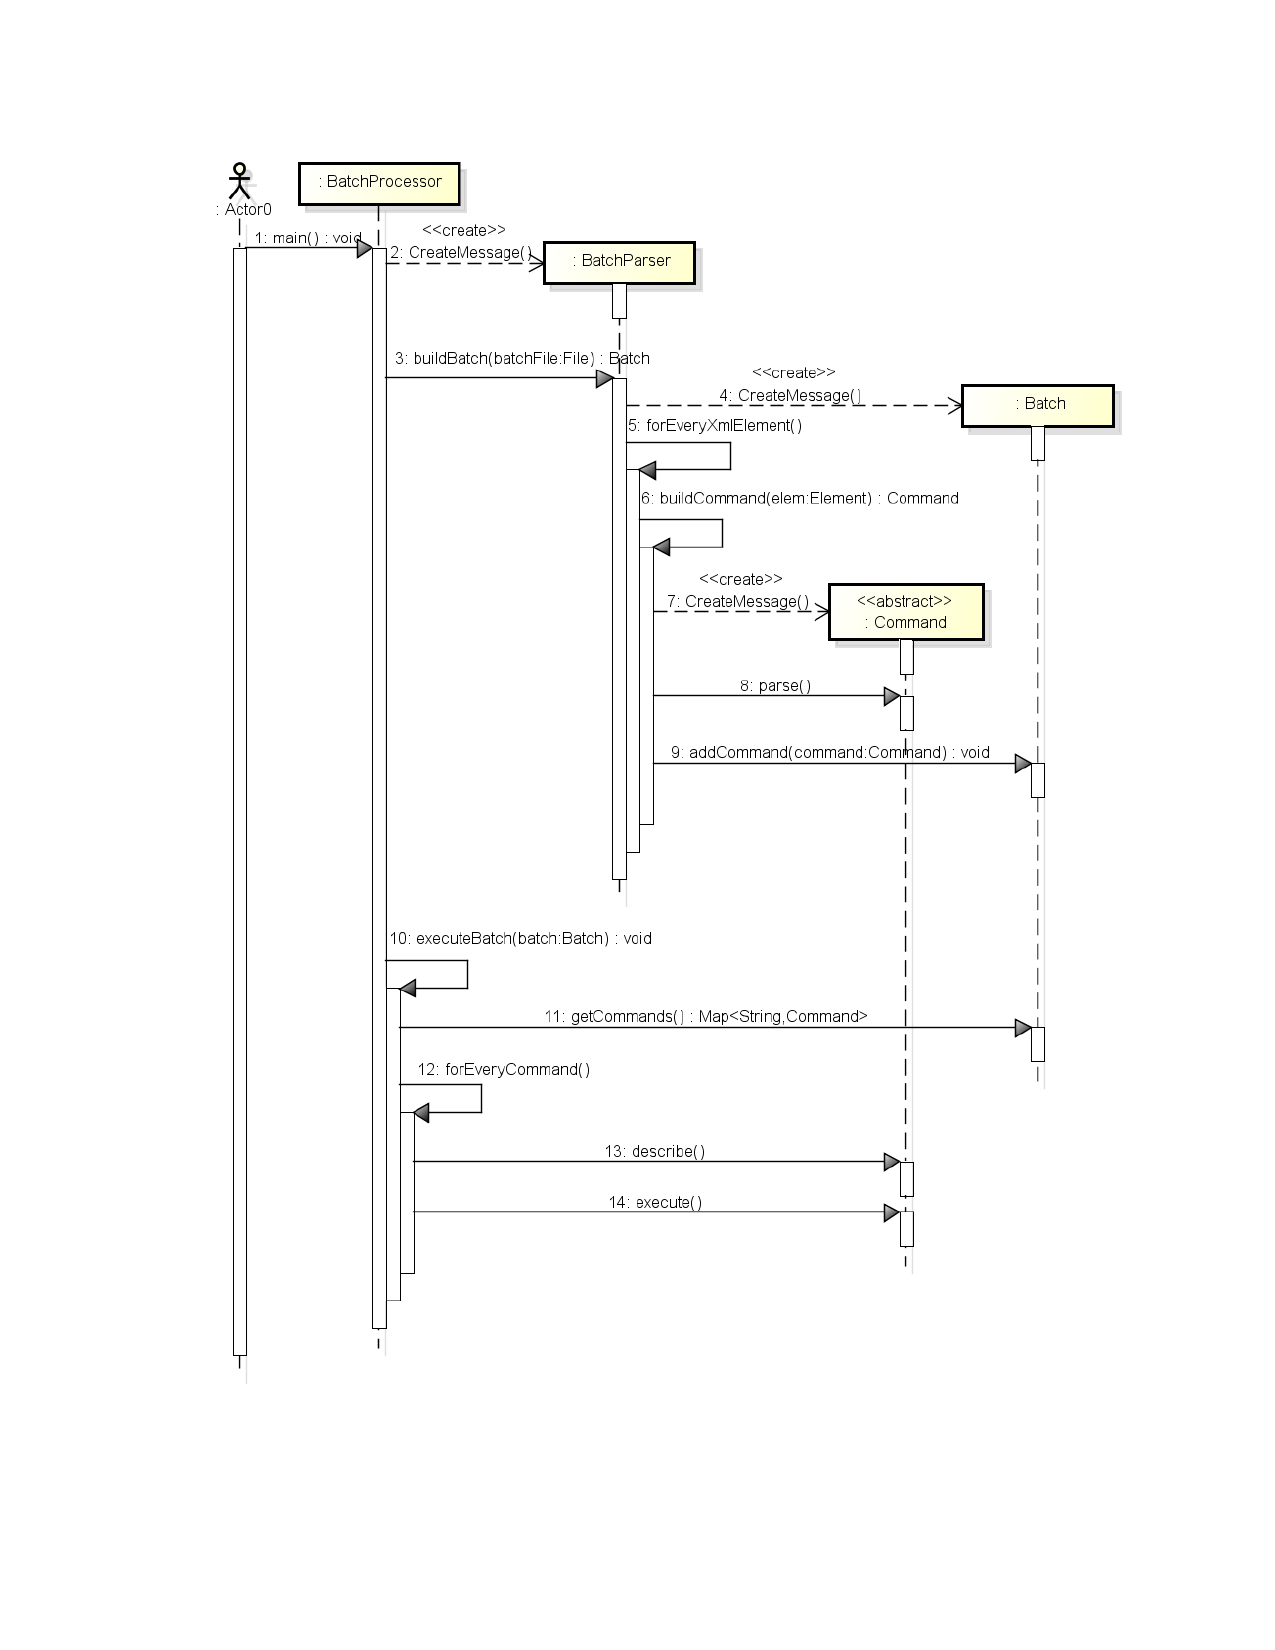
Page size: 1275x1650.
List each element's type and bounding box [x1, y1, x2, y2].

picture [150, 150, 1125, 1389]
